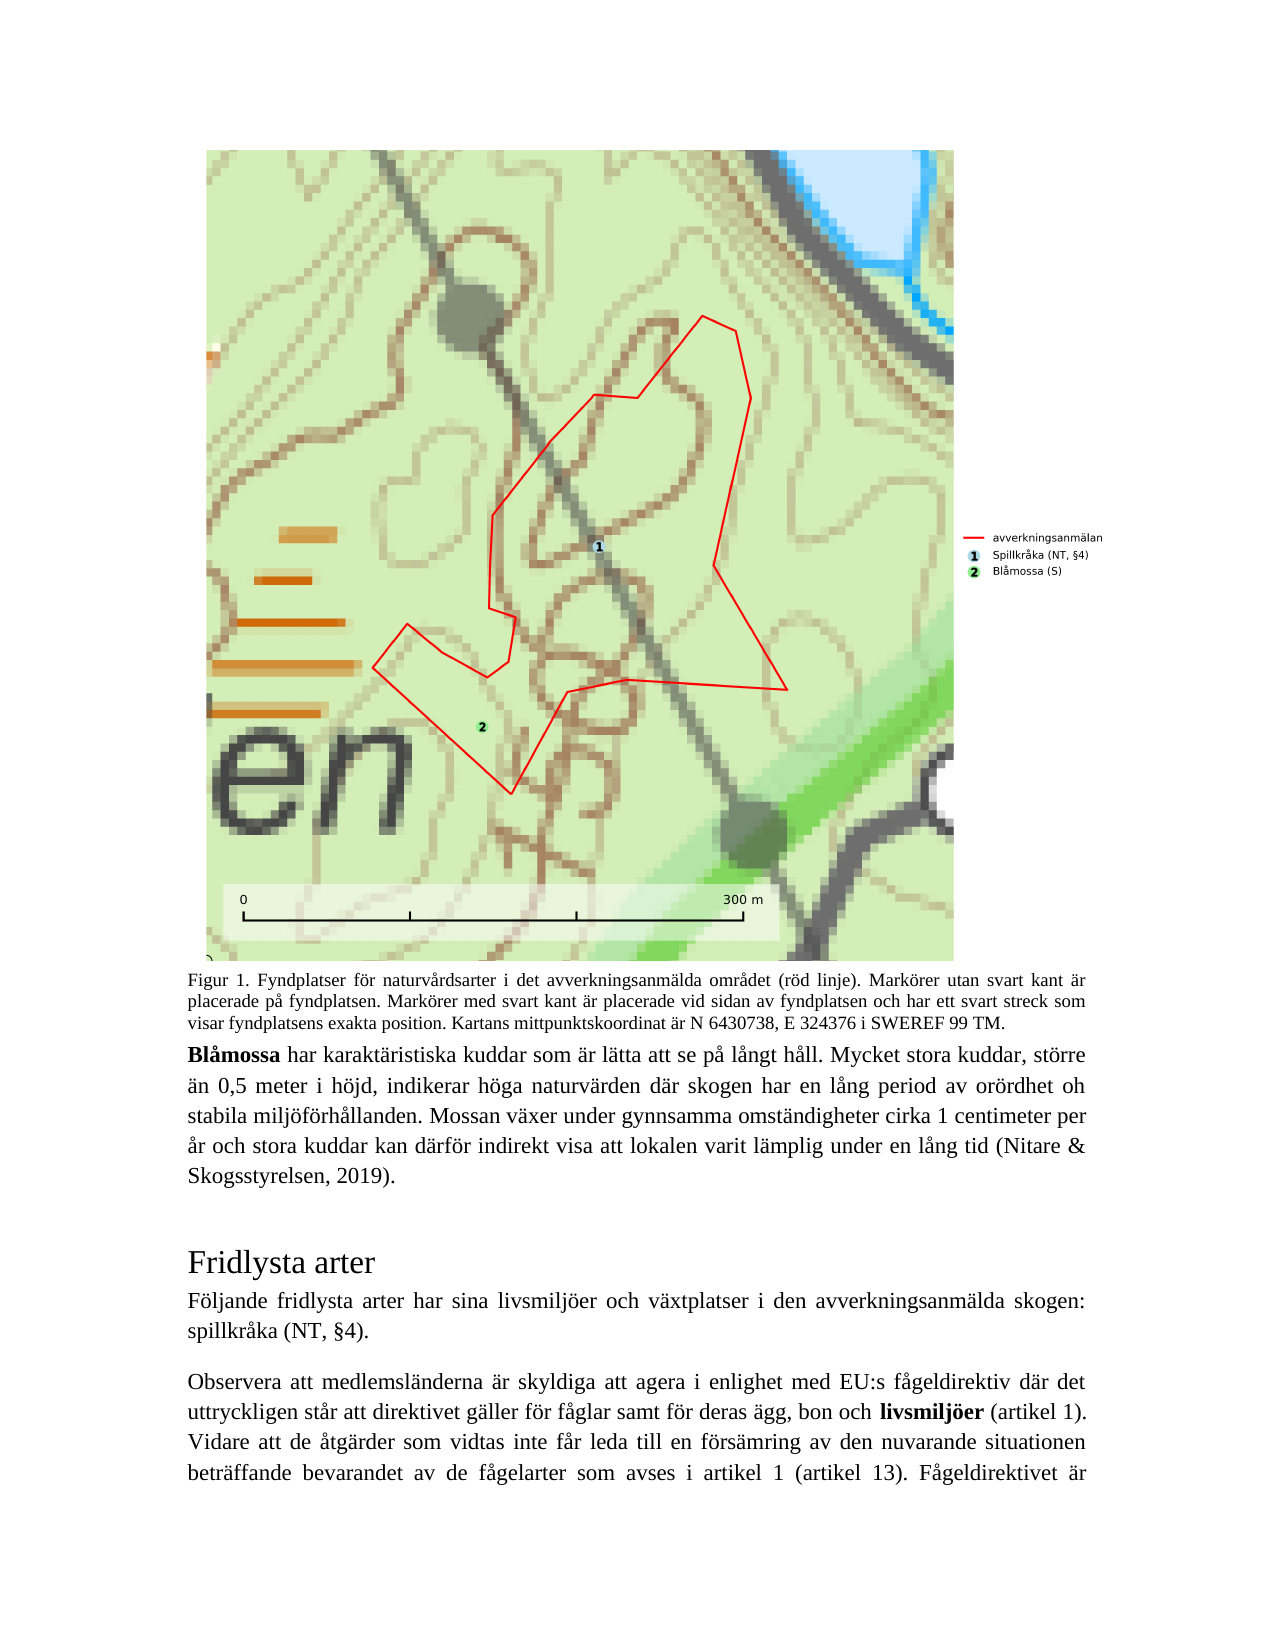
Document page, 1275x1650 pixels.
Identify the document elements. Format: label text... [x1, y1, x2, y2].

picture [206, 150, 1107, 961]
text Följande fridlysta arter har sina livsmiljöer och växtplatser i den avverkningsanmälda skogen: spillkråka (NT, §4). [187, 1287, 1087, 1343]
text Blåmossa har karaktäristiska kuddar som är lätta att se på långt håll. Mycket stora kuddar, större än 0,5 meter i höjd, indikerar höga naturvärden där skogen har en lång period av orördhet oh stabila miljöförhållanden. Mossan växer under gynnsamma omständigheter cirka 1 centimeter per år och stora kuddar kan därför indirekt visa att lokalen varit lämplig under en lång tid (Nitare & Skogsstyrelsen, 2019). [187, 1042, 1087, 1189]
subtitle Fridlysta arter [187, 1243, 1087, 1281]
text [187, 1368, 1087, 1485]
text Figur 1. Fyndplatser för naturvårdsarter i det avverkningsanmälda området (röd linje). Markörer utan svart kant är placerade på fyndplatsen. Markörer med svart kant är placerade vid sidan av fyndplatsen och har ett svart streck som visar fyndplatsens exakta position. Kartans mittpunktskoordinat är N 6430738, E 324376 i SWEREF 99 TM. [187, 968, 1087, 1033]
